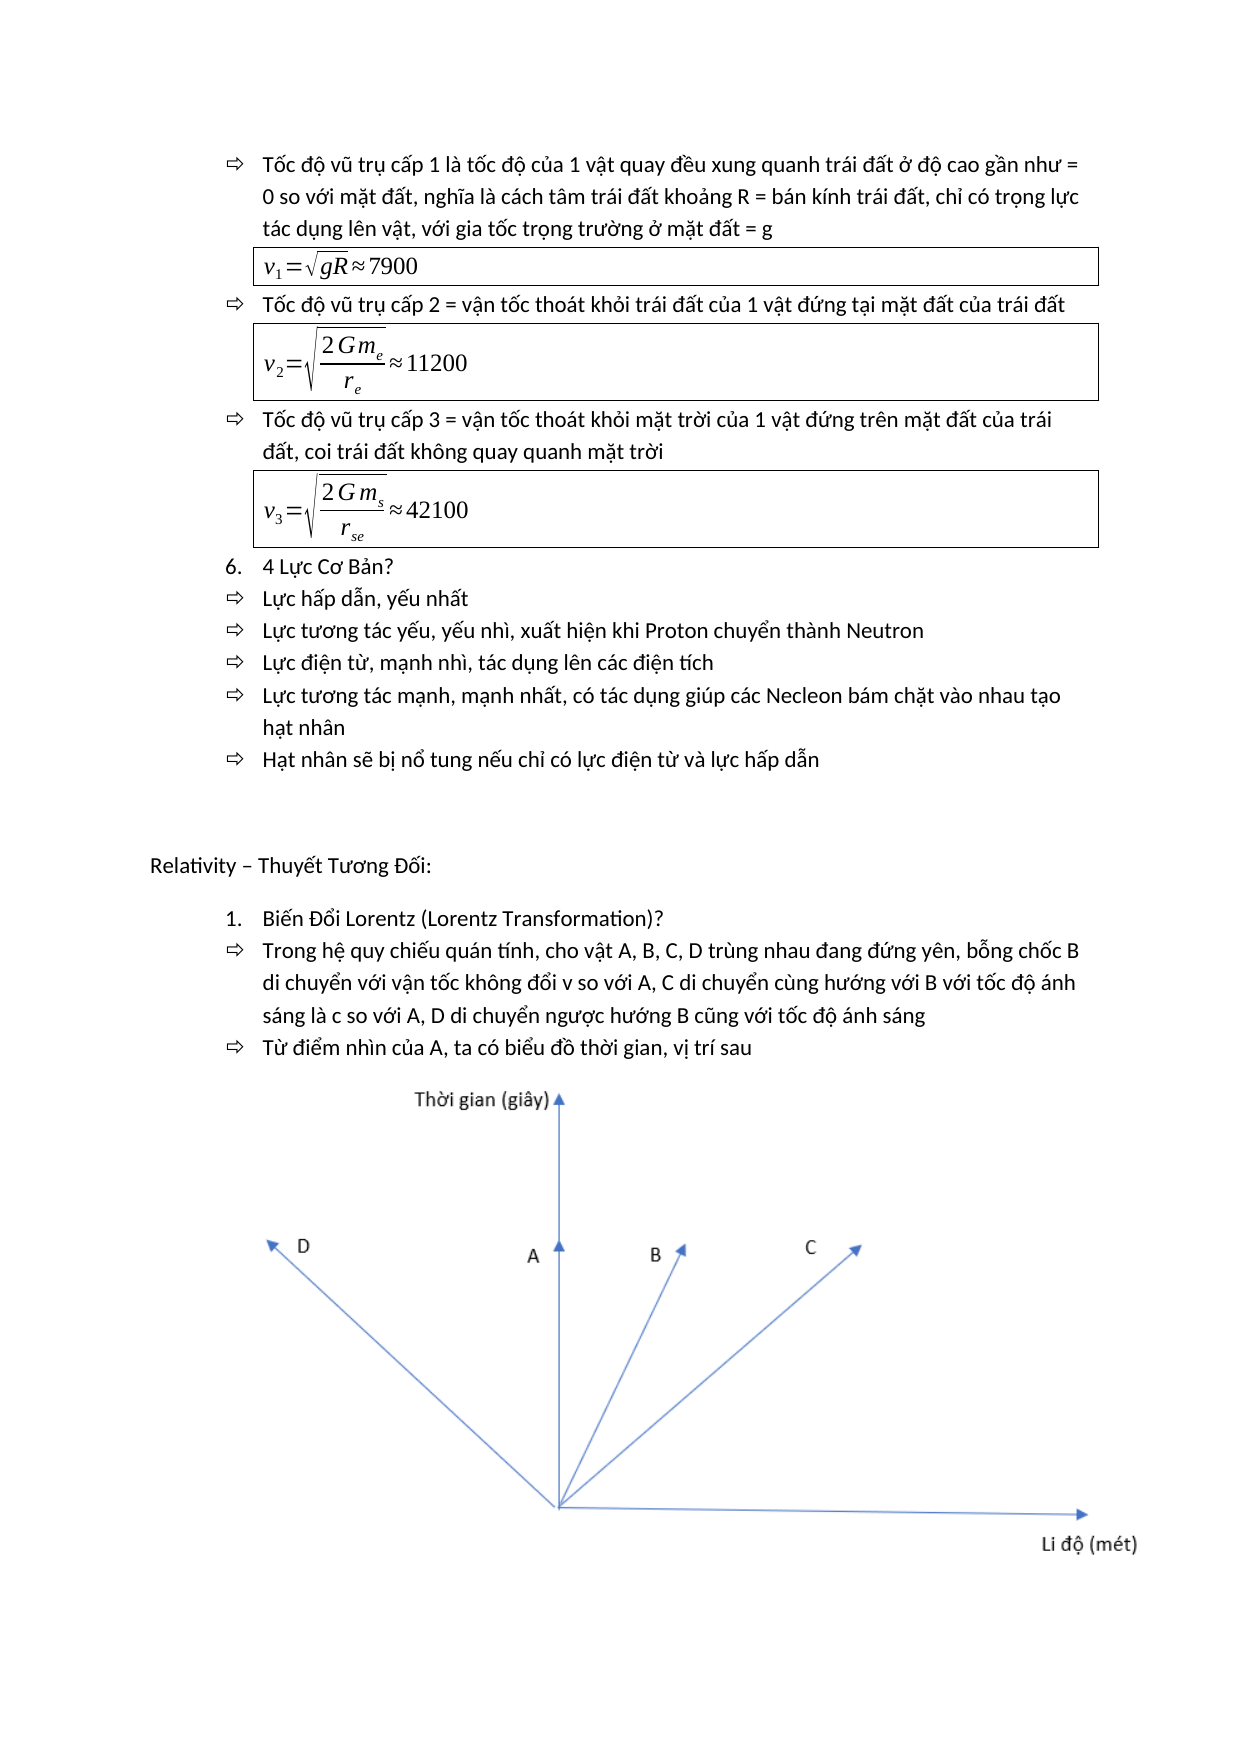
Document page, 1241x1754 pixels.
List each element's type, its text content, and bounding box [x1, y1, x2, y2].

list Tốc độ vũ trụ cấp 2 = vận tốc thoát khỏi trái đất của 1 vật đứng tại mặt đất của trái đất [225, 290, 1090, 318]
list Tốc độ vũ trụ cấp 1 là tốc độ của 1 vật quay đều xung quanh trái đất ở độ cao gần như = 0 so với mặt đất, nghĩa là cách tâm trái đất khoảng R = bán kính trái đất, chỉ có trọng lực tác dụng lên vật, với gia tốc trọng trường ở mặt đất = g [225, 150, 1090, 242]
list 4 Lực Cơ Bản? [225, 552, 1090, 580]
text Relativity – Thuyết Tương Đối: [150, 851, 1090, 879]
list Biến Đổi Lorentz (Lorentz Transformation)? [225, 904, 1090, 932]
list Lực tương tác yếu, yếu nhì, xuất hiện khi Proton chuyển thành Neutron [225, 616, 1090, 644]
list Trong hệ quy chiếu quán tính, cho vật A, B, C, D trùng nhau đang đứng yên, bỗng chốc B di chuyển với vận tốc không đổi v so với A, C di chuyển cùng hướng với B với tốc độ ánh sáng là c so với A, D di chuyển ngược hướng B cũng với tốc độ ánh sáng [225, 936, 1090, 1029]
list Lực hấp dẫn, yếu nhất [225, 584, 1090, 612]
list Lực điện từ, mạnh nhì, tác dụng lên các điện tích [225, 648, 1090, 677]
list Từ điểm nhìn của A, ta có biểu đồ thời gian, vị trí sau [225, 1033, 1090, 1061]
picture [262, 1065, 1148, 1576]
list Hạt nhân sẽ bị nổ tung nếu chỉ có lực điện từ và lực hấp dẫn [225, 745, 1090, 773]
list Lực tương tác mạnh, mạnh nhất, có tác dụng giúp các Necleon bám chặt vào nhau tạo hạt nhân [225, 681, 1090, 741]
list Tốc độ vũ trụ cấp 3 = vận tốc thoát khỏi mặt trời của 1 vật đứng trên mặt đất của trái đất, coi trái đất không quay quanh mặt trời [225, 405, 1090, 465]
